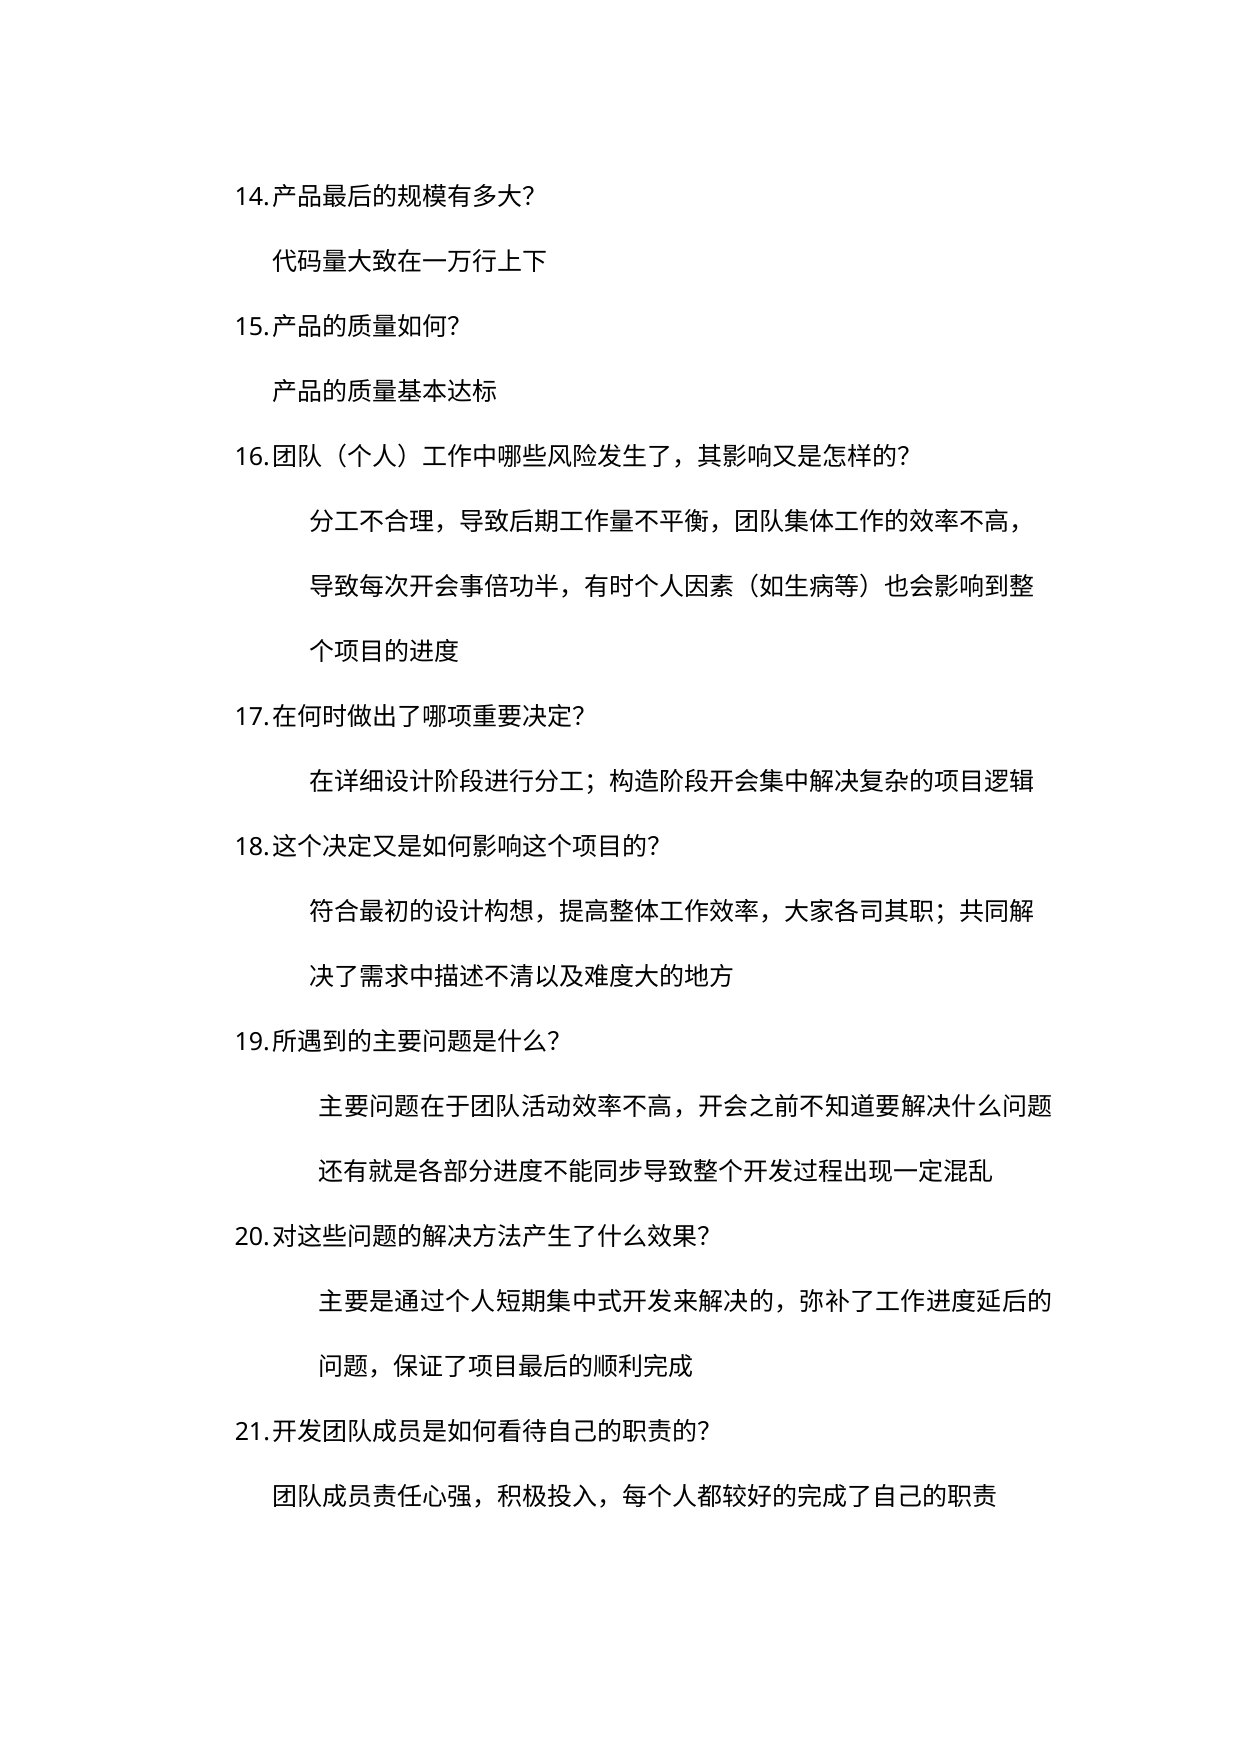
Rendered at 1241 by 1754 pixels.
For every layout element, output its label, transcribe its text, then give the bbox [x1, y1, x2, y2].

list 所遇到的主要问题是什么？ [234, 1007, 1053, 1072]
text 分工不合理，导致后期工作量不平衡，团队集体工作的效率不高，导致每次开会事倍功半，有时个人因素（如生病等）也会影响到整个项目的进度 [309, 487, 1053, 682]
list 对这些问题的解决方法产生了什么效果？ [234, 1202, 1053, 1267]
text 代码量大致在一万行上下 [272, 227, 1053, 292]
list 产品的质量如何？ [234, 292, 1053, 357]
text 在详细设计阶段进行分工；构造阶段开会集中解决复杂的项目逻辑 [309, 747, 1053, 812]
list 产品最后的规模有多大？ [234, 162, 1053, 227]
text 主要是通过个人短期集中式开发来解决的，弥补了工作进度延后的问题，保证了项目最后的顺利完成 [319, 1267, 1053, 1397]
list 这个决定又是如何影响这个项目的？ [234, 812, 1053, 877]
list 开发团队成员是如何看待自己的职责的？ [234, 1397, 1053, 1462]
text 团队成员责任心强，积极投入，每个人都较好的完成了自己的职责 [272, 1462, 1053, 1527]
text 主要问题在于团队活动效率不高，开会之前不知道要解决什么问题，还有就是各部分进度不能同步导致整个开发过程出现一定混乱 [319, 1072, 1053, 1202]
list 团队（个人）工作中哪些风险发生了，其影响又是怎样的？ [234, 422, 1053, 487]
text 符合最初的设计构想，提高整体工作效率，大家各司其职；共同解决了需求中描述不清以及难度大的地方 [309, 877, 1053, 1007]
text 产品的质量基本达标 [272, 357, 1053, 422]
list 在何时做出了哪项重要决定？ [234, 682, 1053, 747]
